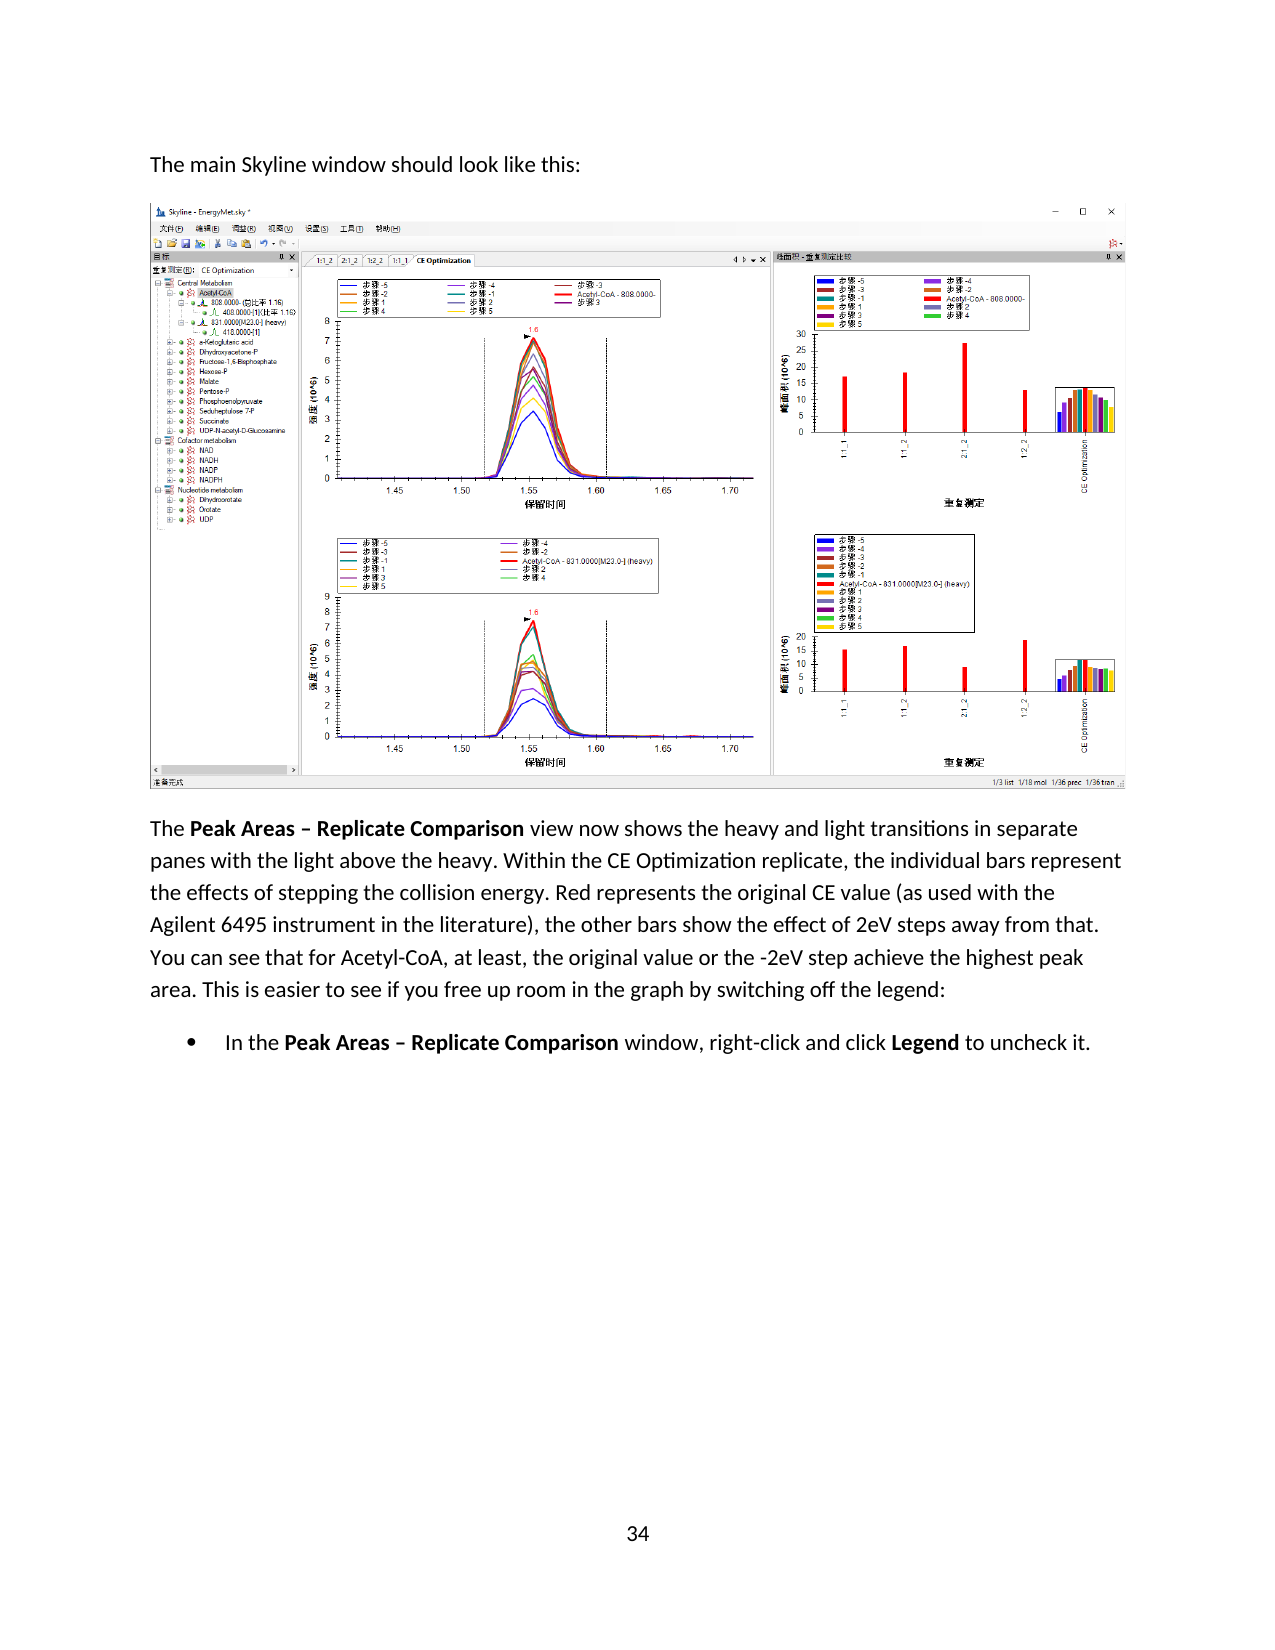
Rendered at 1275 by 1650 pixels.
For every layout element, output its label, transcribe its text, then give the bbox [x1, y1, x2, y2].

text The Peak Areas – Replicate Comparison view now shows the heavy and light transitions in separate panes with the light above the heavy. Within the CE Optimization replicate, the individual bars represent the effects of stepping the collision energy. Red represents the original CE value (as used with the Agilent 6495 instrument in the literature), the other bars show the effect of 2eV steps away from that. You can see that for Acetyl-CoA, at least, the original value or the -2eV step achieve the highest peak area. This is easier to see if you free up room in the graph by switching off the legend: [150, 814, 1125, 1003]
picture [150, 203, 1125, 789]
list In the Peak Areas – Replicate Comparison window, right-click and click Legend to uncheck it. [187, 1028, 1125, 1056]
text The main Skyline window should look like this: [150, 150, 1125, 178]
